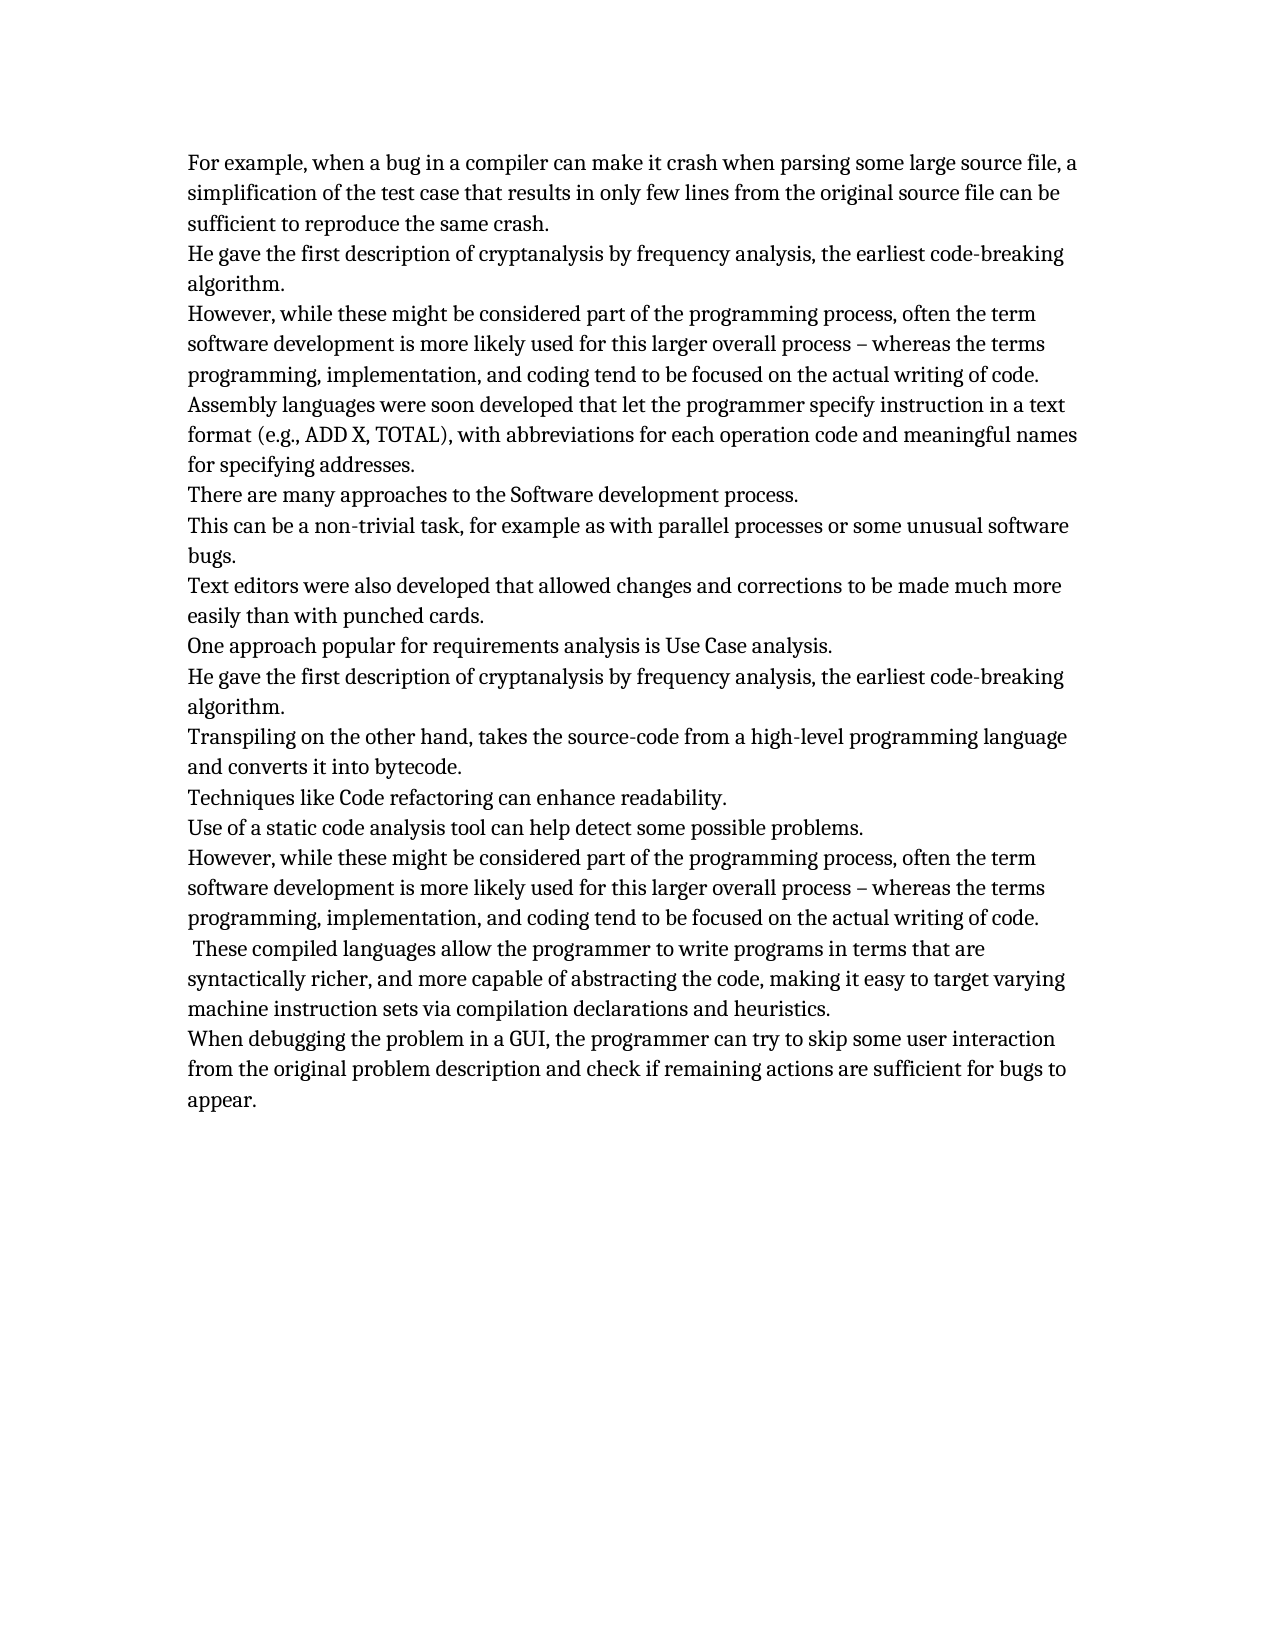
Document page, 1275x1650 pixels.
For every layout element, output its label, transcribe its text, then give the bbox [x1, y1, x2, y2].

text For example, when a bug in a compiler can make it crash when parsing some large source file, a simplification of the test case that results in only few lines from the original source file can be sufficient to reproduce the same crash. He gave the first description of cryptanalysis by frequency analysis, the earliest code-breaking algorithm. However, while these might be considered part of the programming process, often the term software development is more likely used for this larger overall process – whereas the terms programming, implementation, and coding tend to be focused on the actual writing of code. Assembly languages were soon developed that let the programmer specify instruction in a text format (e.g., ADD X, TOTAL), with abbreviations for each operation code and meaningful names for specifying addresses. There are many approaches to the Software development process. This can be a non-trivial task, for example as with parallel processes or some unusual software bugs. Text editors were also developed that allowed changes and corrections to be made much more easily than with punched cards. One approach popular for requirements analysis is Use Case analysis. He gave the first description of cryptanalysis by frequency analysis, the earliest code-breaking algorithm. Transpiling on the other hand, takes the source-code from a high-level programming language and converts it into bytecode. Techniques like Code refactoring can enhance readability. Use of a static code analysis tool can help detect some possible problems. However, while these might be considered part of the programming process, often the term software development is more likely used for this larger overall process – whereas the terms programming, implementation, and coding tend to be focused on the actual writing of code. These compiled languages allow the programmer to write programs in terms that are syntactically richer, and more capable of abstracting the code, making it easy to target varying machine instruction sets via compilation declarations and heuristics. When debugging the problem in a GUI, the programmer can try to skip some user interaction from the original problem description and check if remaining actions are sufficient for bugs to appear. [187, 150, 1087, 1113]
